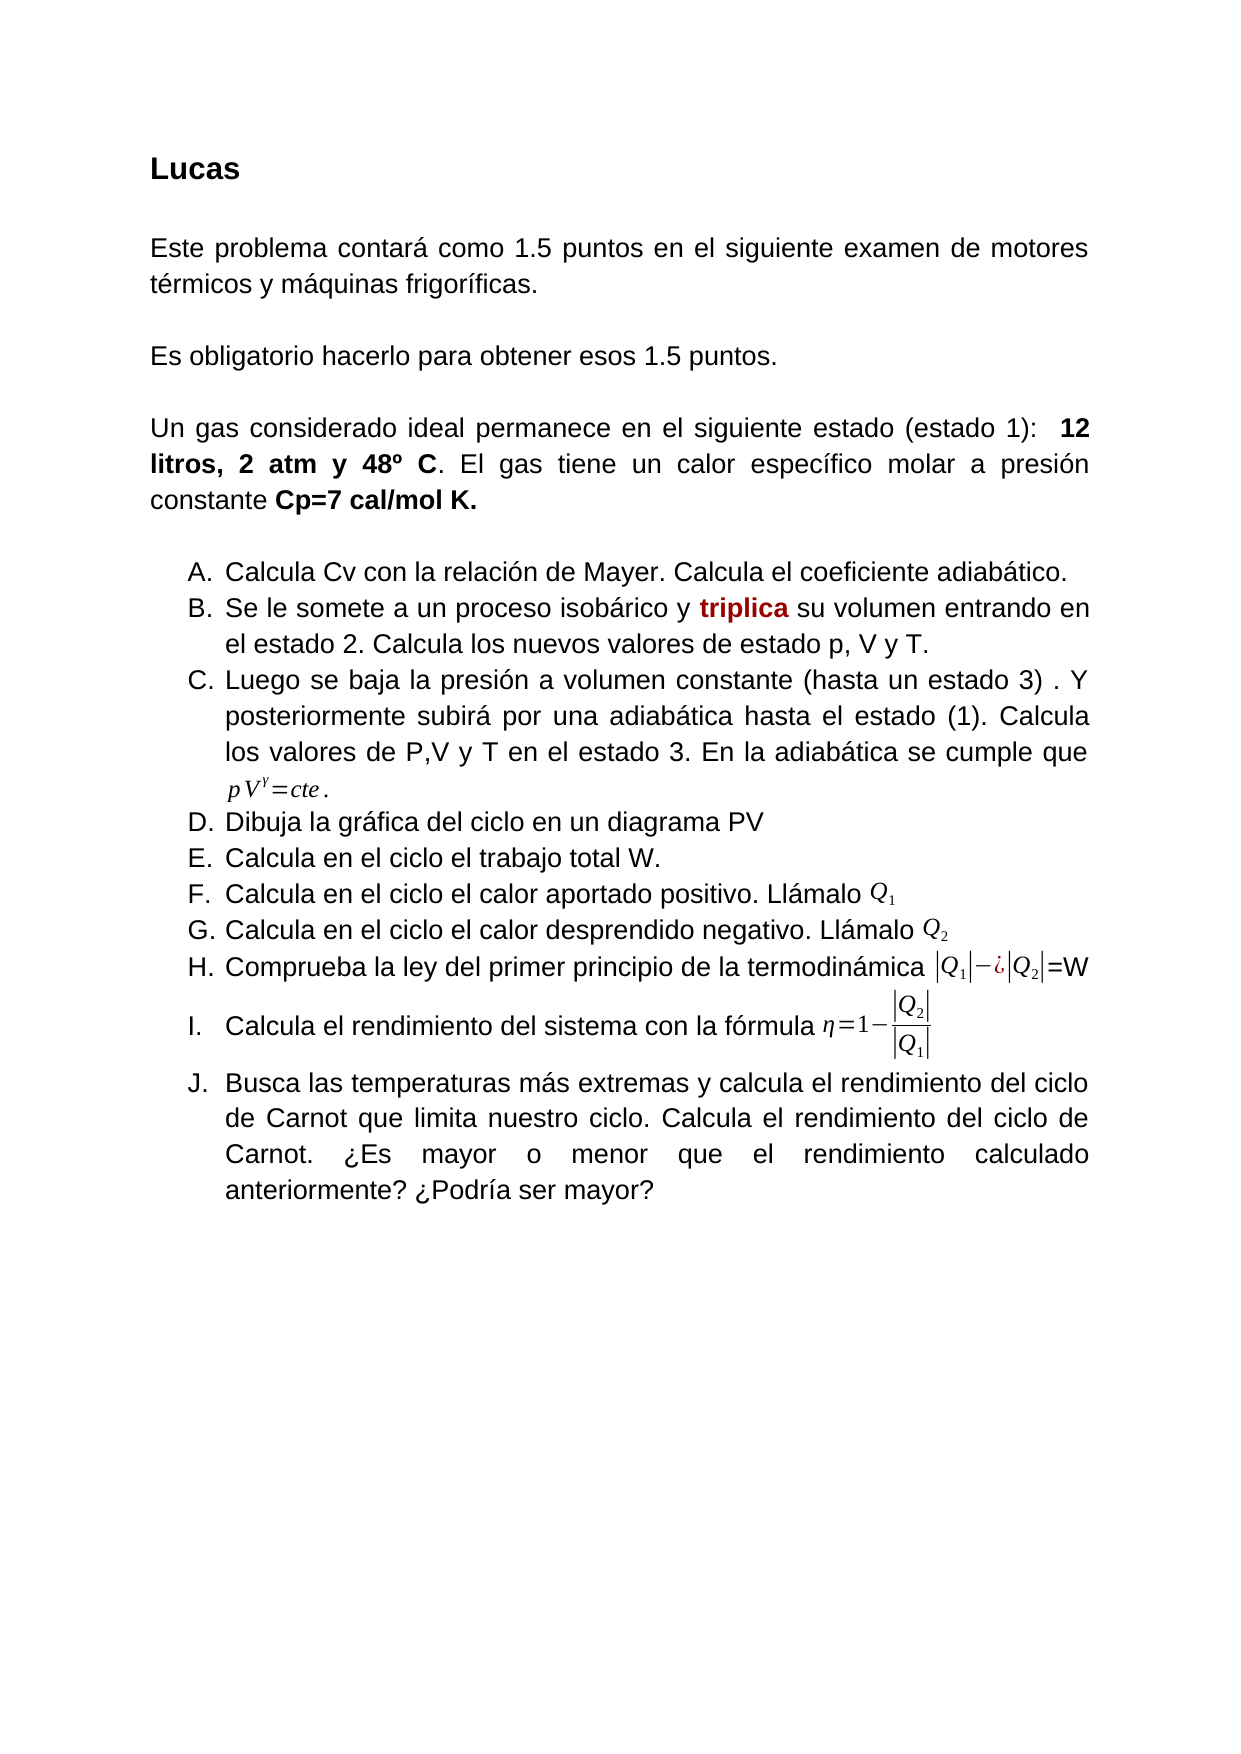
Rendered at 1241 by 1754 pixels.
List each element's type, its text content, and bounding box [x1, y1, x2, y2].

list Luego se baja la presión a volumen constante (hasta un estado 3) . Y posteriormente subirá por una adiabática hasta el estado (1). Calcula los valores de P,V y T en el estado 3. En la adiabática se cumple que [187, 664, 1090, 802]
list Busca las temperaturas más extremas y calcula el rendimiento del ciclo de Carnot que limita nuestro ciclo. Calcula el rendimiento del ciclo de Carnot. ¿Es mayor o menor que el rendimiento calculado anteriormente? ¿Podría ser mayor? [187, 1067, 1090, 1206]
list Calcula Cv con la relación de Mayer. Calcula el coeficiente adiabático. [187, 556, 1090, 587]
list Calcula en el ciclo el trabajo total W. [187, 842, 1090, 873]
list Comprueba la ley del primer principio de la termodinámica =W [187, 950, 1090, 984]
list Dibuja la gráfica del ciclo en un diagrama PV [187, 806, 1090, 837]
list Se le somete a un proceso isobárico y triplica su volumen entrando en el estado 2. Calcula los nuevos valores de estado p, V y T. [187, 592, 1090, 659]
list Calcula en el ciclo el calor aportado positivo. Llámalo [187, 878, 1090, 909]
list Calcula en el ciclo el calor desprendido negativo. Llámalo [187, 914, 1090, 945]
text Este problema contará como 1.5 puntos en el siguiente examen de motores térmicos y máquinas frigoríficas. [150, 232, 1090, 300]
text Lucas [150, 150, 1090, 186]
text Es obligatorio hacerlo para obtener esos 1.5 puntos. [150, 340, 1090, 372]
list Calcula el rendimiento del sistema con la fórmula [187, 989, 1090, 1062]
text Un gas considerado ideal permanece en el siguiente estado (estado 1): 12 litros, 2 atm y 48º C. El gas tiene un calor específico molar a presión constante Cp=7 cal/mol K. [150, 412, 1090, 515]
